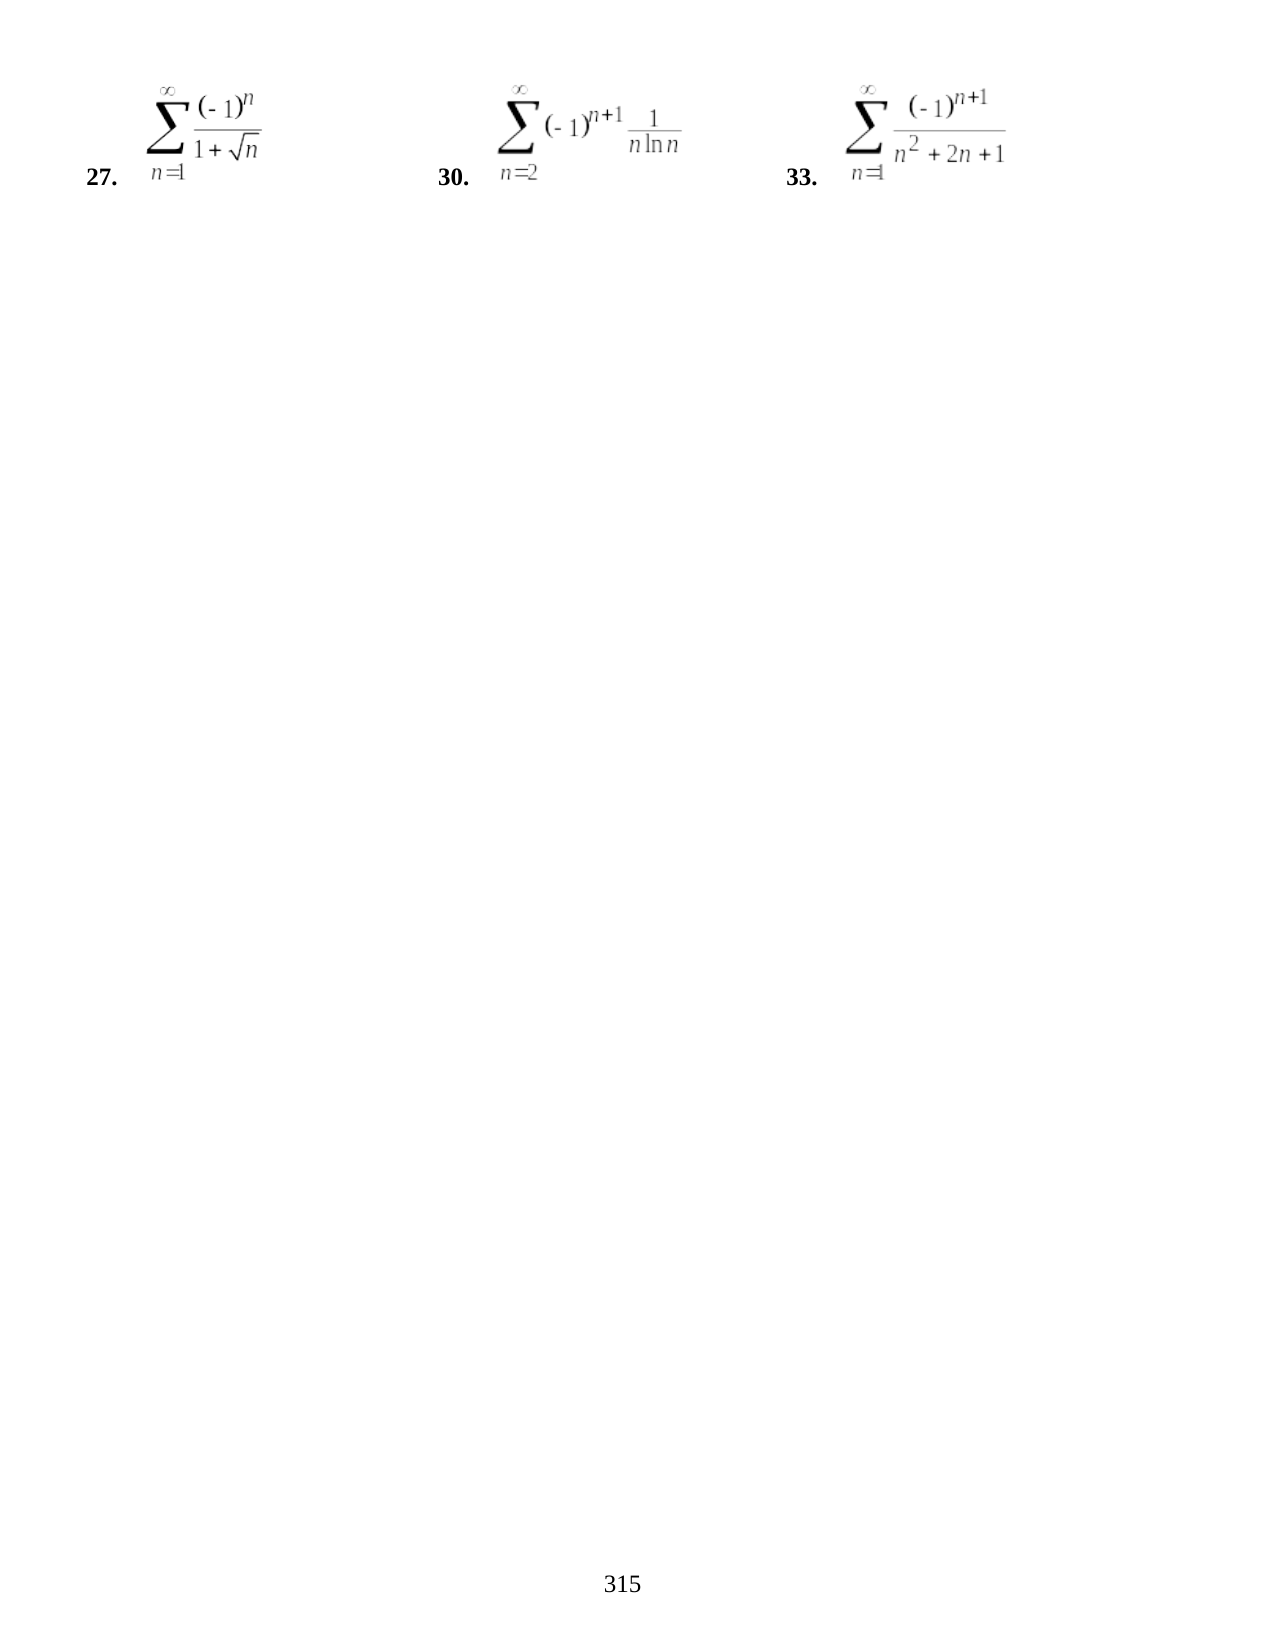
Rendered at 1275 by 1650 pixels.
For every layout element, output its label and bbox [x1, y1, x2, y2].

table_header [427, 75, 775, 190]
table_header [75, 75, 427, 190]
table_header [775, 75, 1115, 190]
